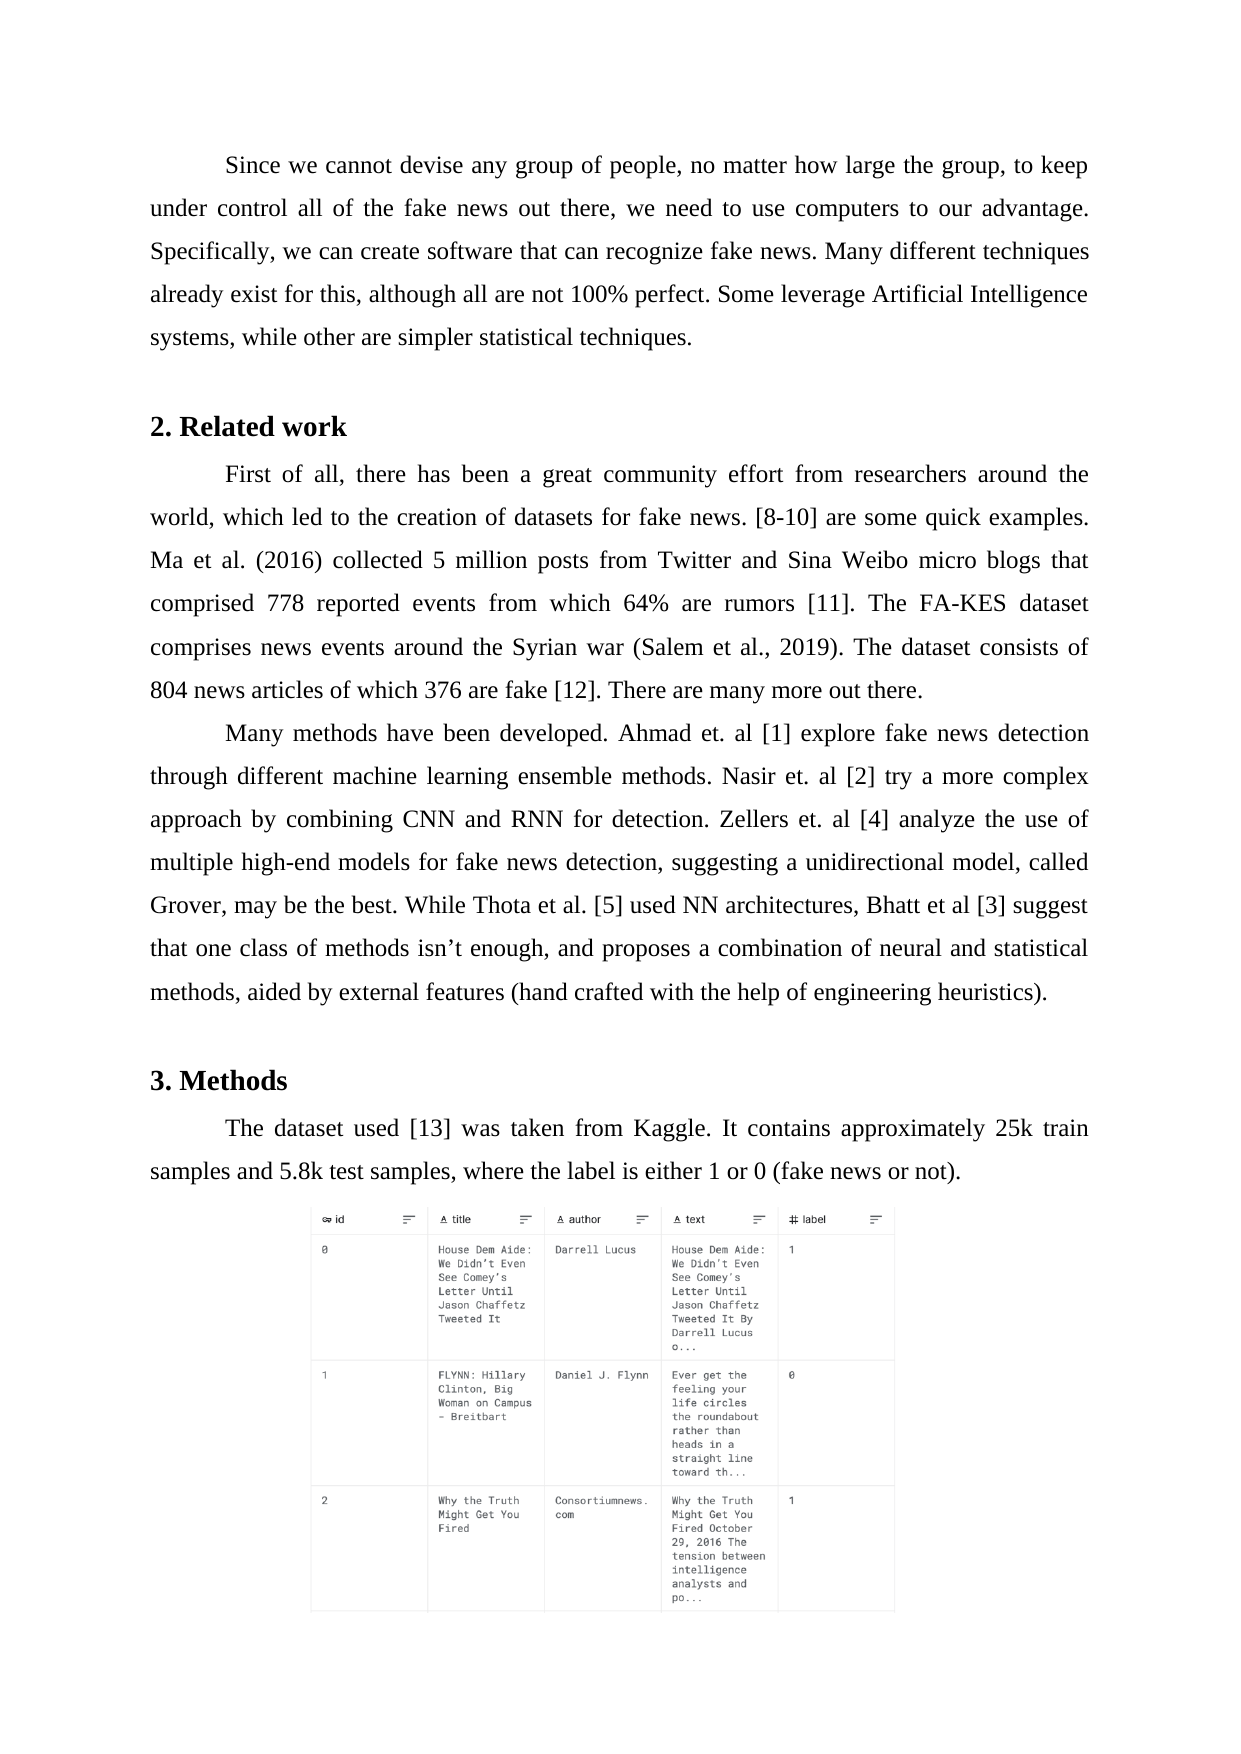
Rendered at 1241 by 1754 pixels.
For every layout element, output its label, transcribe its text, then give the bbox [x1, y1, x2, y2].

text First of all, there has been a great community effort from researchers around the world, which led to the creation of datasets for fake news. [8-10] are some quick examples. Ma et al. (2016) collected 5 million posts from Twitter and Sina Weibo micro blogs that comprised 778 reported events from which 64% are rumors [11]. The FA-KES dataset comprises news events around the Syrian war (Salem et al., 2019). The dataset consists of 804 news articles of which 376 are fake [12]. There are many more out there. [150, 459, 1090, 703]
text Many methods have been developed. Ahmad et. al [1] explore fake news detection through different machine learning ensemble methods. Nasir et. al [2] try a more complex approach by combining CNN and RNN for detection. Zellers et. al [4] analyze the use of multiple high-end models for fake news detection, suggesting a unidirectional model, called Grover, may be the best. While Thota et al. [5] used NN architectures, Bhatt et al [3] suggest that one class of methods isn’t enough, and proposes a combination of neural and statistical methods, aided by external features (hand crafted with the help of engineering heuristics). [150, 718, 1090, 1005]
text The dataset used [13] was taken from Kaggle. It contains approximately 25k train samples and 5.8k test samples, where the label is either 1 or 0 (fake news or not). [150, 1113, 1090, 1185]
text 3. Methods [150, 1063, 1090, 1096]
picture [310, 1207, 920, 1613]
text Since we cannot devise any group of people, no matter how large the group, to keep under control all of the fake news out there, we need to use computers to our advantage. Specifically, we can create software that can recognize fake news. Many different techniques already exist for this, although all are not 100% perfect. Some leverage Artificial Intelligence systems, while other are simpler statistical techniques. [150, 150, 1090, 351]
text 2. Related work [150, 409, 1090, 442]
